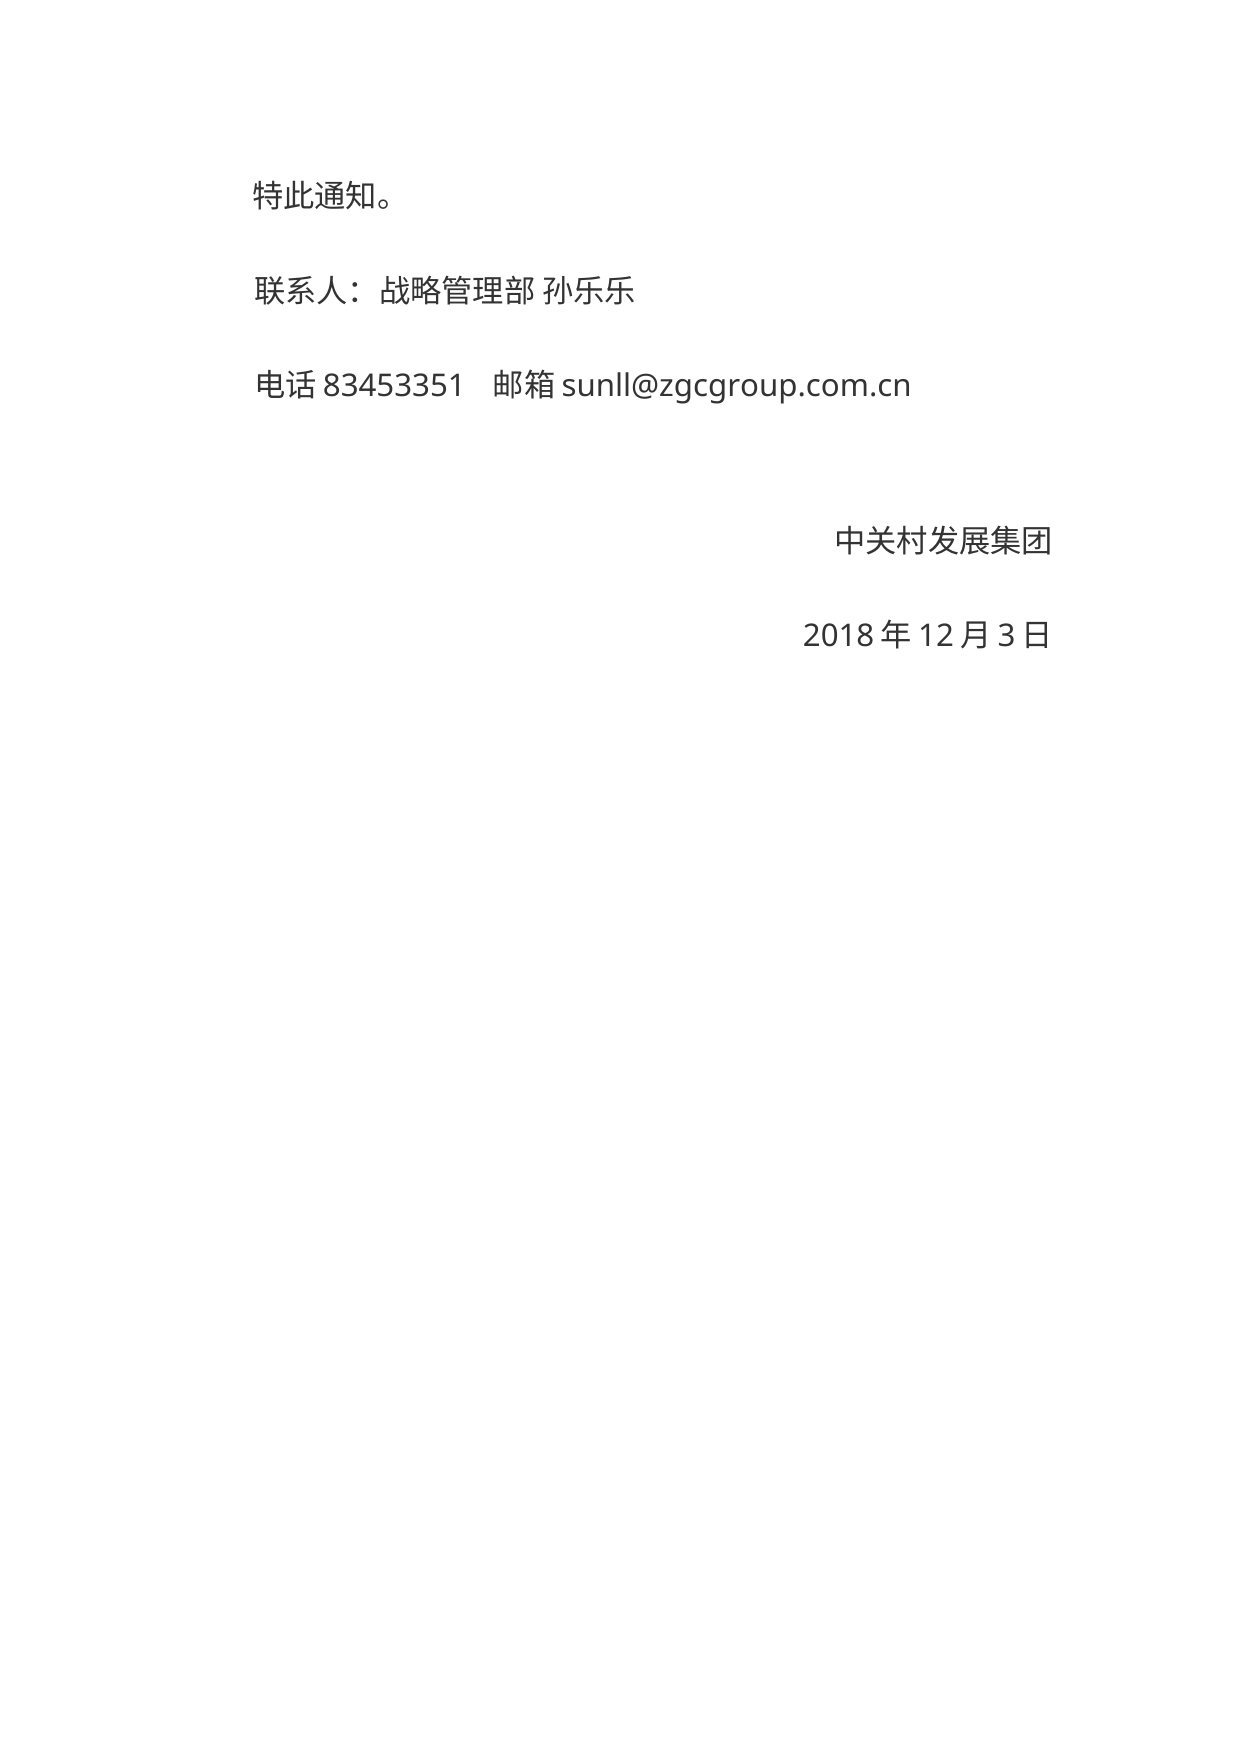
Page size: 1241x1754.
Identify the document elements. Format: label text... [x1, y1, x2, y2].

text 联系人：战略管理部 孙乐乐 [254, 256, 1053, 321]
text 电话83453351 邮箱sunll@zgcgroup.com.cn [254, 350, 1053, 415]
text 2018年12月3日 [187, 600, 1053, 665]
text 中关村发展集团 [187, 506, 1053, 571]
text 特此通知。 [187, 162, 1053, 227]
